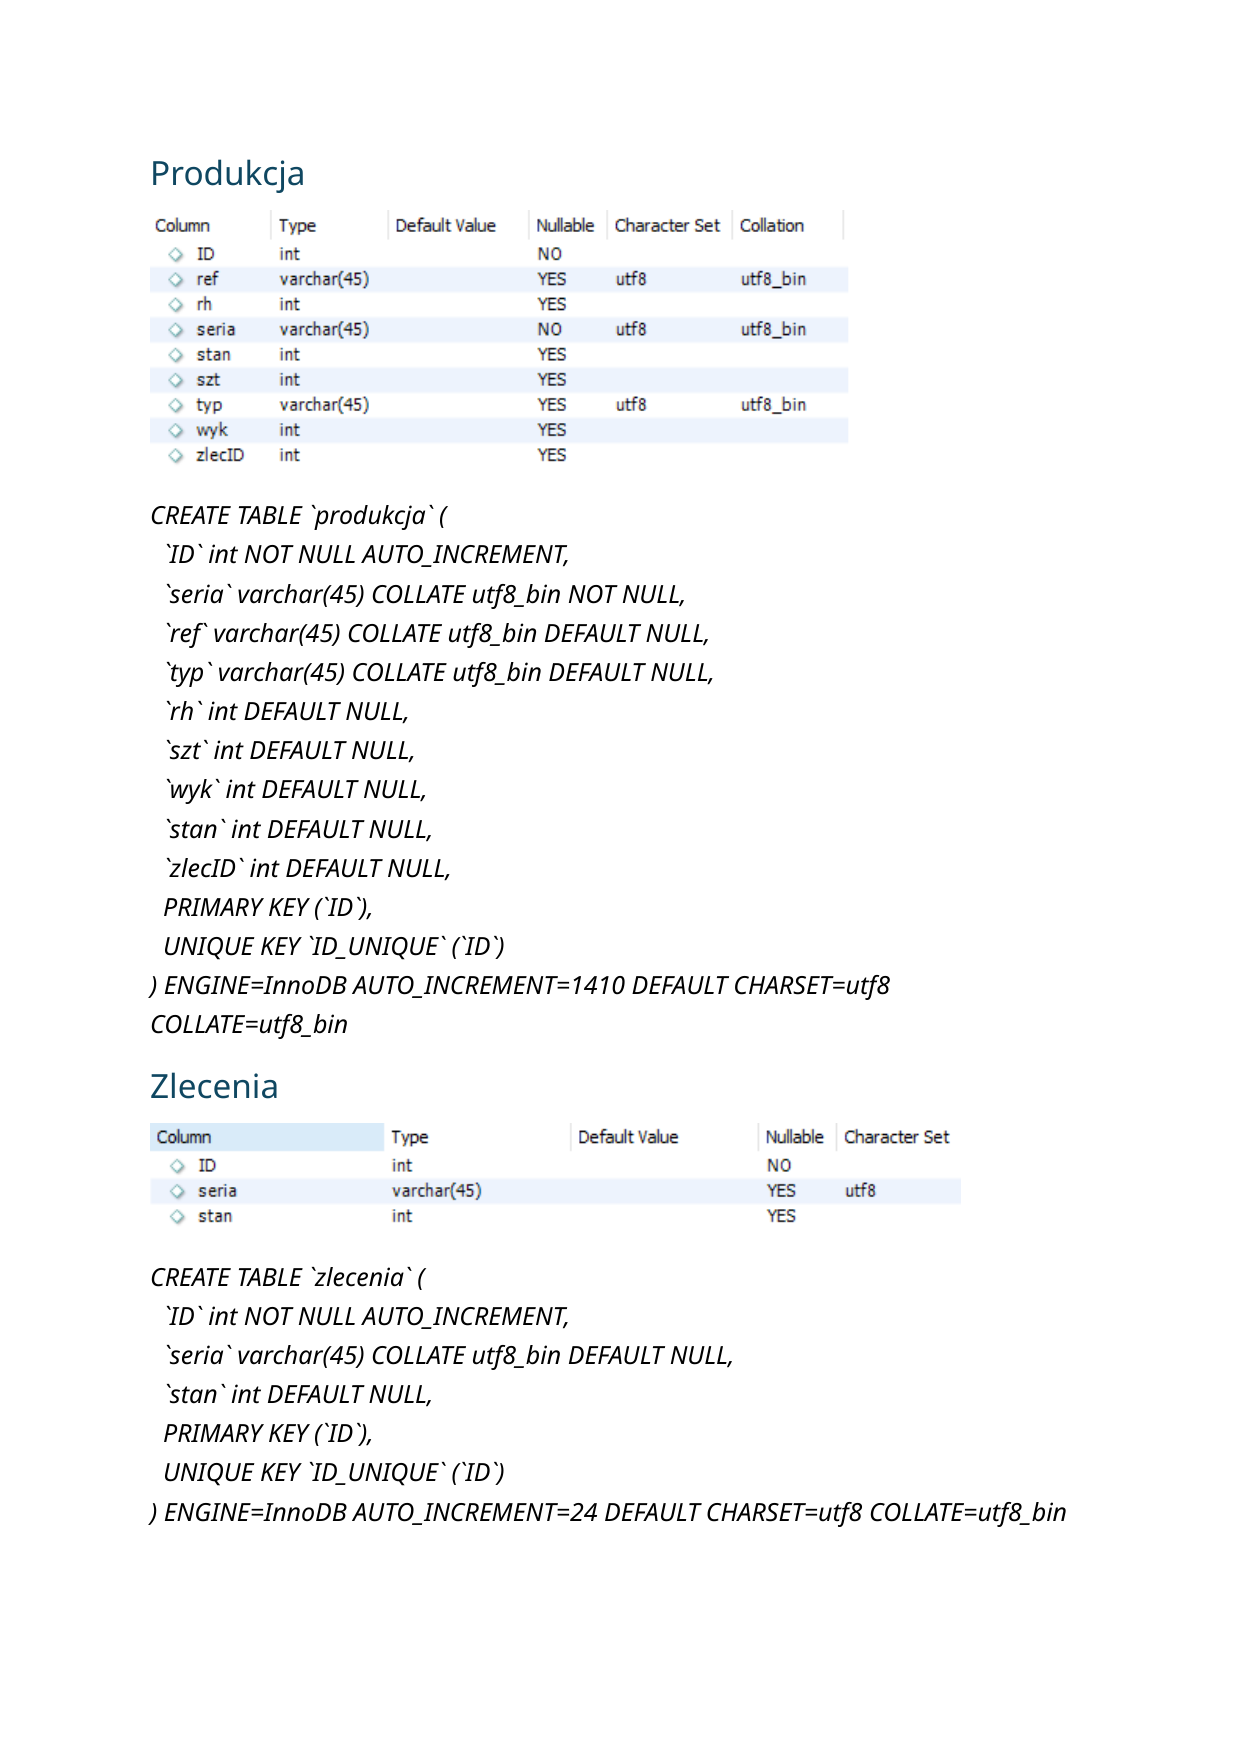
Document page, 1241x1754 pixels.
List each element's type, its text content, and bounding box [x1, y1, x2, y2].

text `typ` varchar(45) COLLATE utf8_bin DEFAULT NULL, [150, 654, 1090, 689]
text `wyk` int DEFAULT NULL, [150, 772, 1090, 806]
text `zlecID` int DEFAULT NULL, [150, 850, 1090, 884]
text `ID` int NOT NULL AUTO_INCREMENT, [150, 537, 1090, 571]
subtitle Produkcja [150, 150, 1090, 195]
text CREATE TABLE `produkcja` ( [150, 498, 1090, 532]
picture [150, 210, 849, 477]
text PRIMARY KEY (`ID`), [150, 889, 1090, 924]
text UNIQUE KEY `ID_UNIQUE` (`ID`) [150, 929, 1090, 963]
text `seria` varchar(45) COLLATE utf8_bin DEFAULT NULL, [150, 1338, 1090, 1372]
text `ref` varchar(45) COLLATE utf8_bin DEFAULT NULL, [150, 615, 1090, 649]
text `seria` varchar(45) COLLATE utf8_bin NOT NULL, [150, 576, 1090, 610]
text `stan` int DEFAULT NULL, [150, 1377, 1090, 1411]
text UNIQUE KEY `ID_UNIQUE` (`ID`) [150, 1455, 1090, 1489]
text `szt` int DEFAULT NULL, [150, 733, 1090, 767]
text `stan` int DEFAULT NULL, [150, 811, 1090, 845]
text ) ENGINE=InnoDB AUTO_INCREMENT=1410 DEFAULT CHARSET=utf8 COLLATE=utf8_bin [150, 968, 1090, 1041]
text PRIMARY KEY (`ID`), [150, 1416, 1090, 1450]
text `rh` int DEFAULT NULL, [150, 694, 1090, 728]
picture [150, 1123, 961, 1238]
text CREATE TABLE `zlecenia` ( [150, 1259, 1090, 1293]
text `ID` int NOT NULL AUTO_INCREMENT, [150, 1298, 1090, 1332]
subtitle Zlecenia [150, 1063, 1090, 1108]
text ) ENGINE=InnoDB AUTO_INCREMENT=24 DEFAULT CHARSET=utf8 COLLATE=utf8_bin [150, 1494, 1090, 1528]
